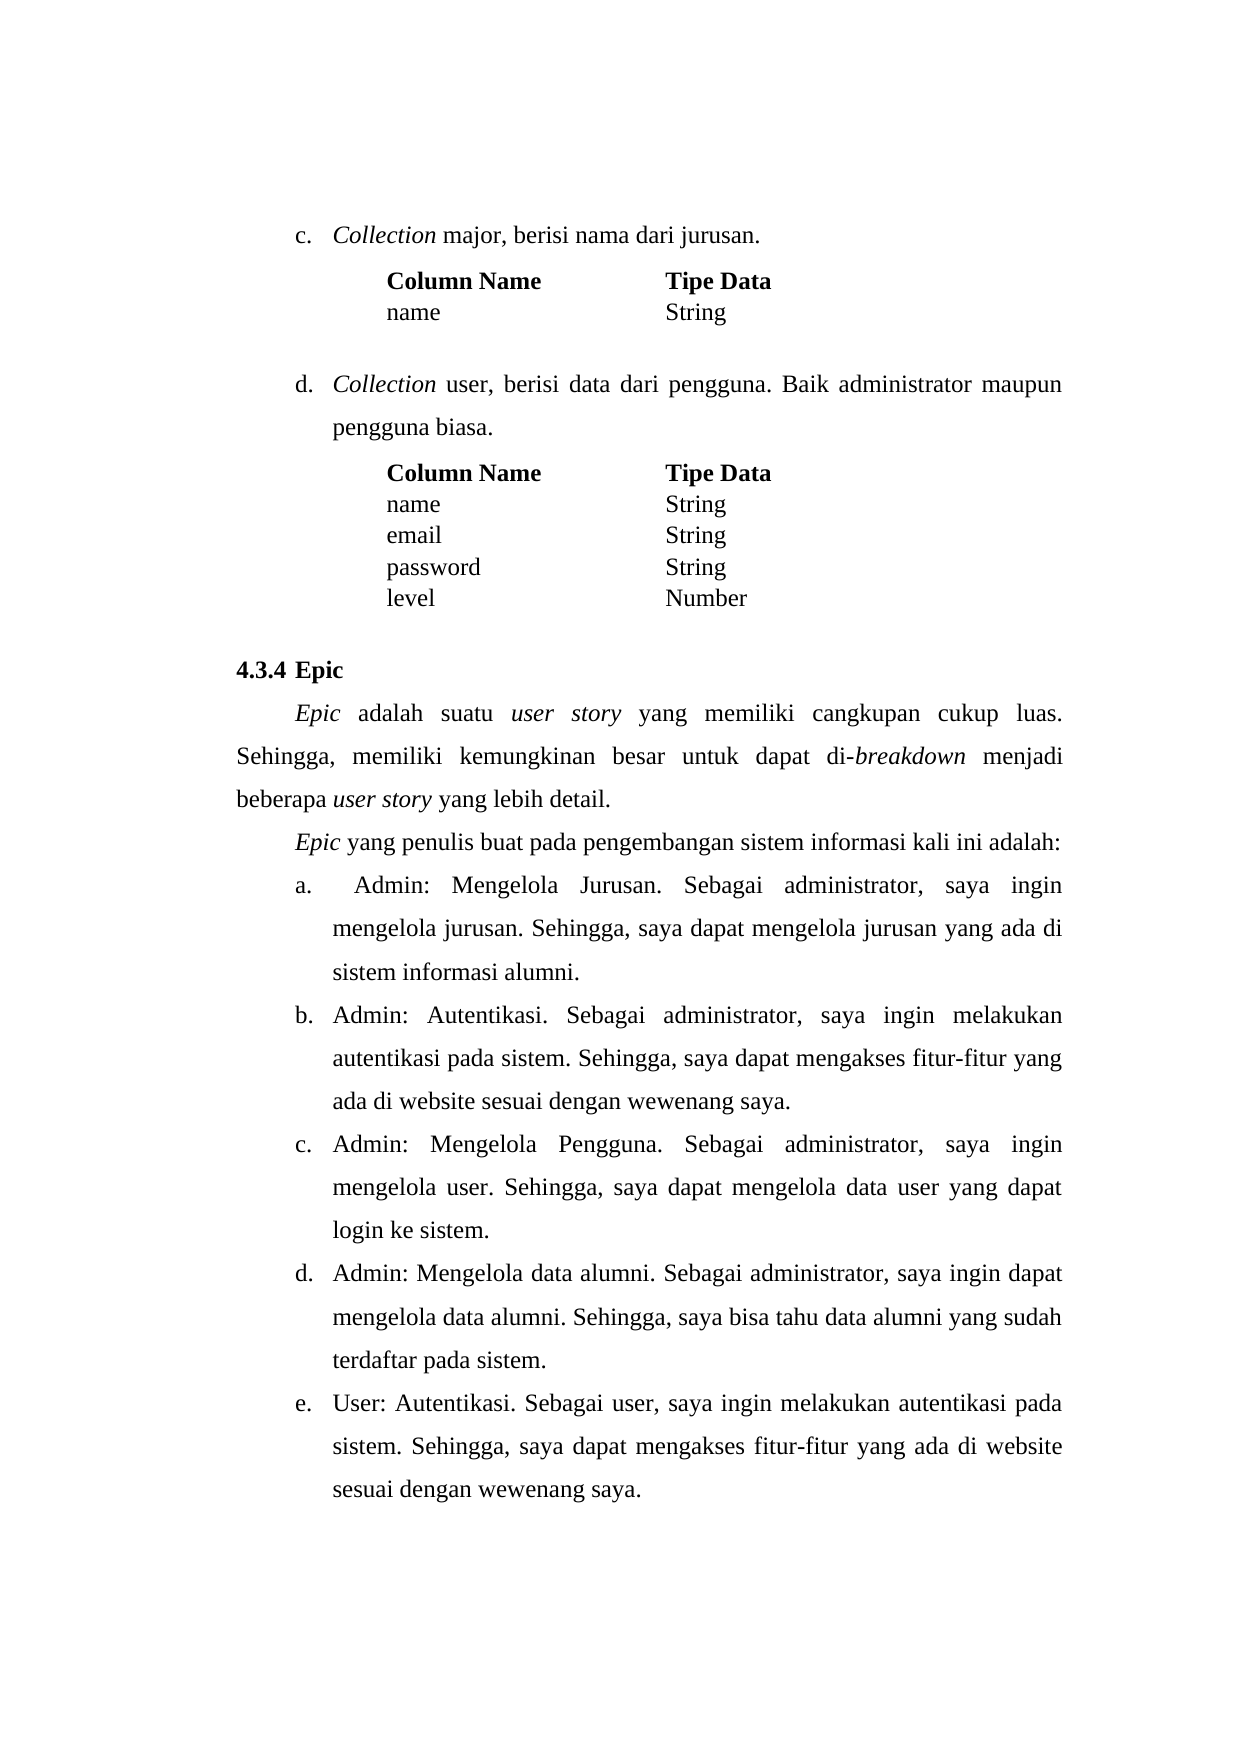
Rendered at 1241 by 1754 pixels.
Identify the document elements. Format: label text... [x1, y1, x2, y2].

table_cell String [650, 518, 928, 549]
subtitle Admin: Mengelola Pengguna. Sebagai administrator, saya ingin mengelola user. Sehingga, saya dapat mengelola data user yang dapat login ke sistem. [295, 1129, 1063, 1244]
table_cell level [371, 580, 649, 612]
subtitle Admin: Autentikasi. Sebagai administrator, saya ingin melakukan autentikasi pada sistem. Sehingga, saya dapat mengakses fitur-fitur yang ada di website sesuai dengan wewenang saya. [295, 1000, 1063, 1115]
subtitle User: Autentikasi. Sebagai user, saya ingin melakukan autentikasi pada sistem. Sehingga, saya dapat mengakses fitur-fitur yang ada di website sesuai dengan wewenang saya. [295, 1388, 1063, 1503]
subtitle Collection user, berisi data dari pengguna. Baik administrator maupun pengguna biasa. [295, 369, 1063, 441]
subtitle Collection major, berisi nama dari jurusan. [295, 220, 1063, 249]
table_cell String [650, 295, 928, 326]
table_cell String [650, 549, 928, 580]
table_header Tipe Data [650, 264, 928, 295]
table_header Column Name [371, 264, 649, 295]
table_cell String [650, 487, 928, 518]
table_cell password [371, 549, 649, 580]
subtitle Epic [236, 655, 1063, 683]
table_header Column Name [371, 455, 649, 487]
table_cell name [371, 295, 649, 326]
subtitle Epic adalah suatu user story yang memiliki cangkupan cukup luas. Sehingga, memiliki kemungkinan besar untuk dapat di-breakdown menjadi beberapa user story yang lebih detail. [236, 698, 1063, 813]
subtitle Admin: Mengelola data alumni. Sebagai administrator, saya ingin dapat mengelola data alumni. Sehingga, saya bisa tahu data alumni yang sudah terdaftar pada sistem. [295, 1258, 1063, 1373]
table_cell name [371, 487, 649, 518]
table_cell Number [650, 580, 928, 612]
table_header Tipe Data [650, 455, 928, 487]
subtitle Epic yang penulis buat pada pengembangan sistem informasi kali ini adalah: [236, 827, 1063, 856]
table_cell email [371, 518, 649, 549]
subtitle Admin: Mengelola Jurusan. Sebagai administrator, saya ingin mengelola jurusan. Sehingga, saya dapat mengelola jurusan yang ada di sistem informasi alumni. [295, 870, 1063, 985]
